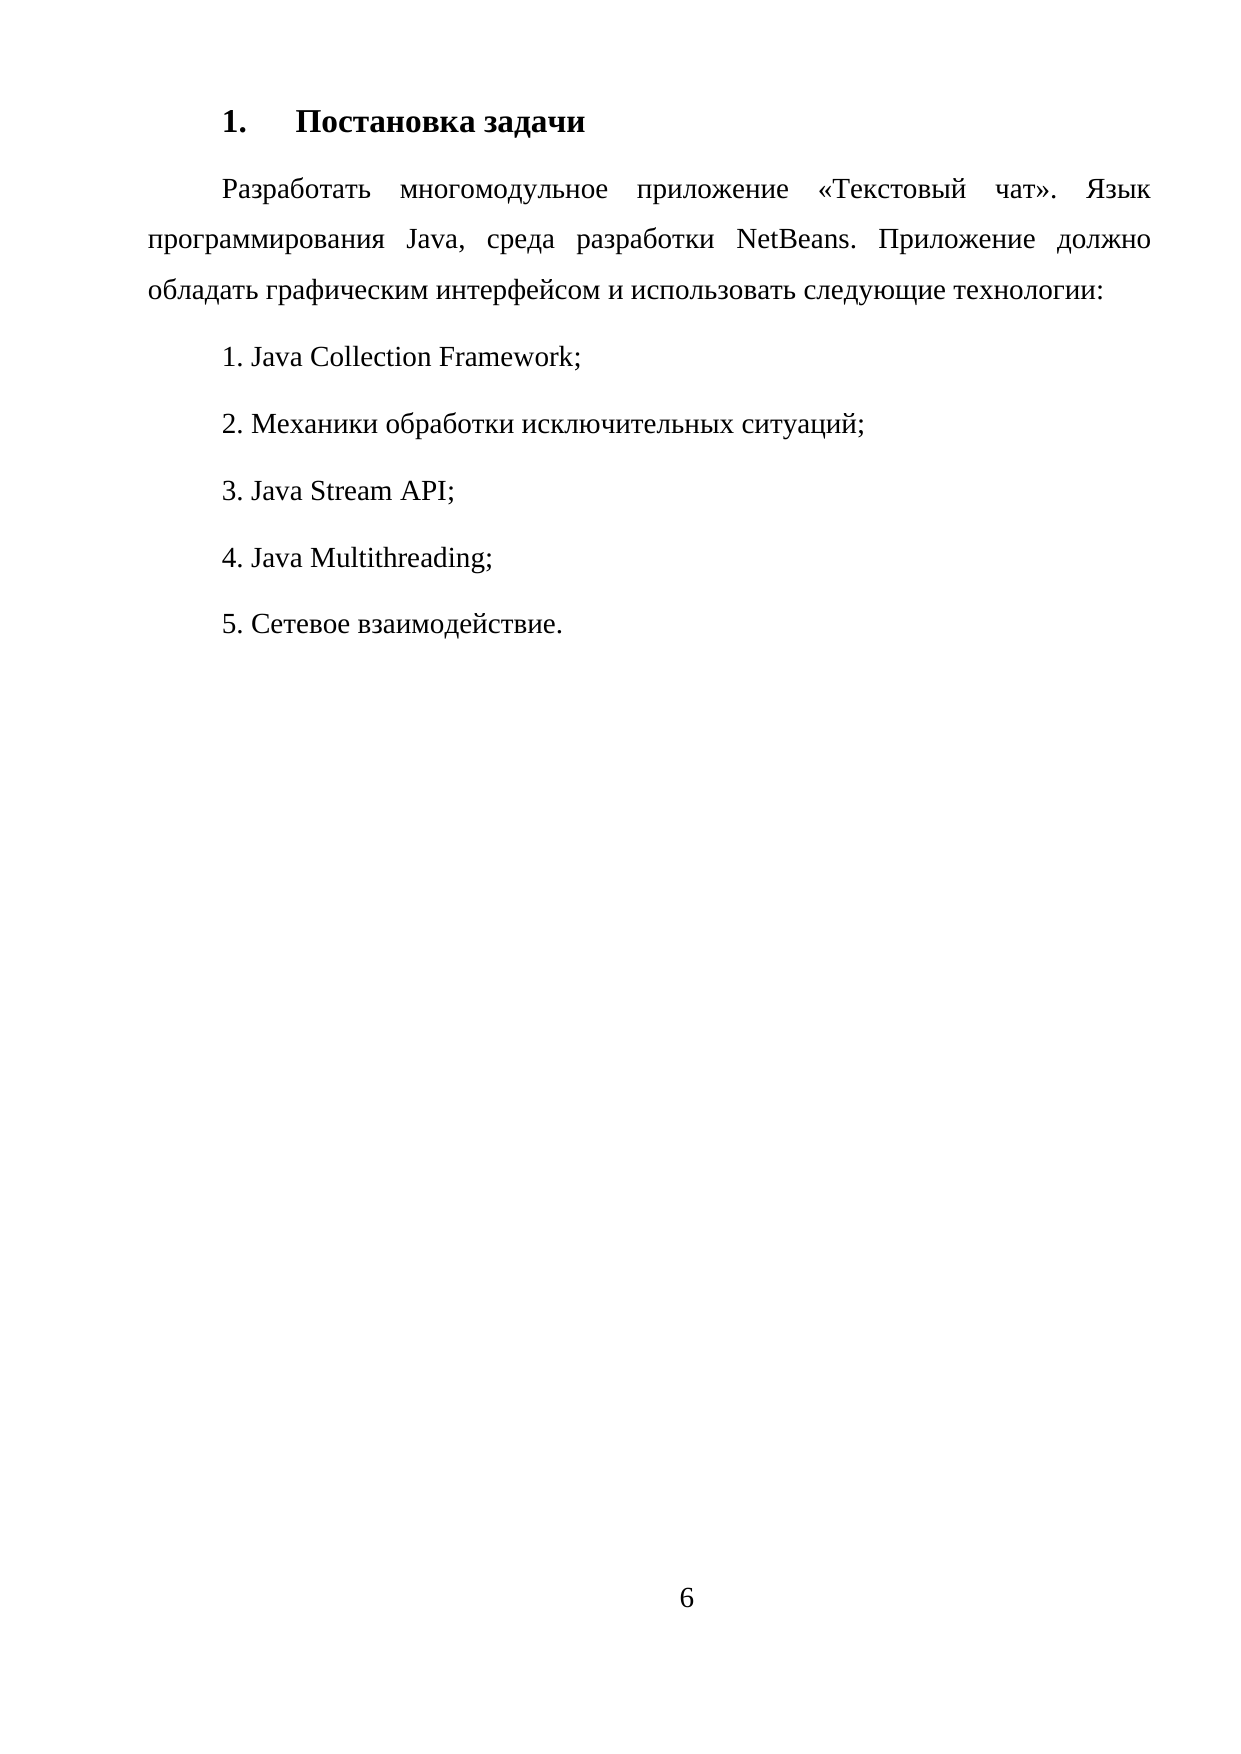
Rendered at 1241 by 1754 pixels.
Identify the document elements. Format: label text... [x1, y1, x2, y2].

text 1. Java Collection Framework; [148, 339, 1152, 372]
text 2. Механики обработки исключительных ситуаций; [148, 406, 1152, 439]
text Постановка задачи [148, 101, 1152, 139]
text 5. Сетевое взаимодействие. [148, 607, 1152, 640]
text 3. Java Stream API; [148, 473, 1152, 506]
text 4. Java Multithreading; [148, 540, 1152, 573]
text Разработать многомодульное приложение «Текстовый чат». Язык программирования Java, среда разработки NetBeans. Приложение должно обладать графическим интерфейсом и использовать следующие технологии: [148, 171, 1152, 305]
